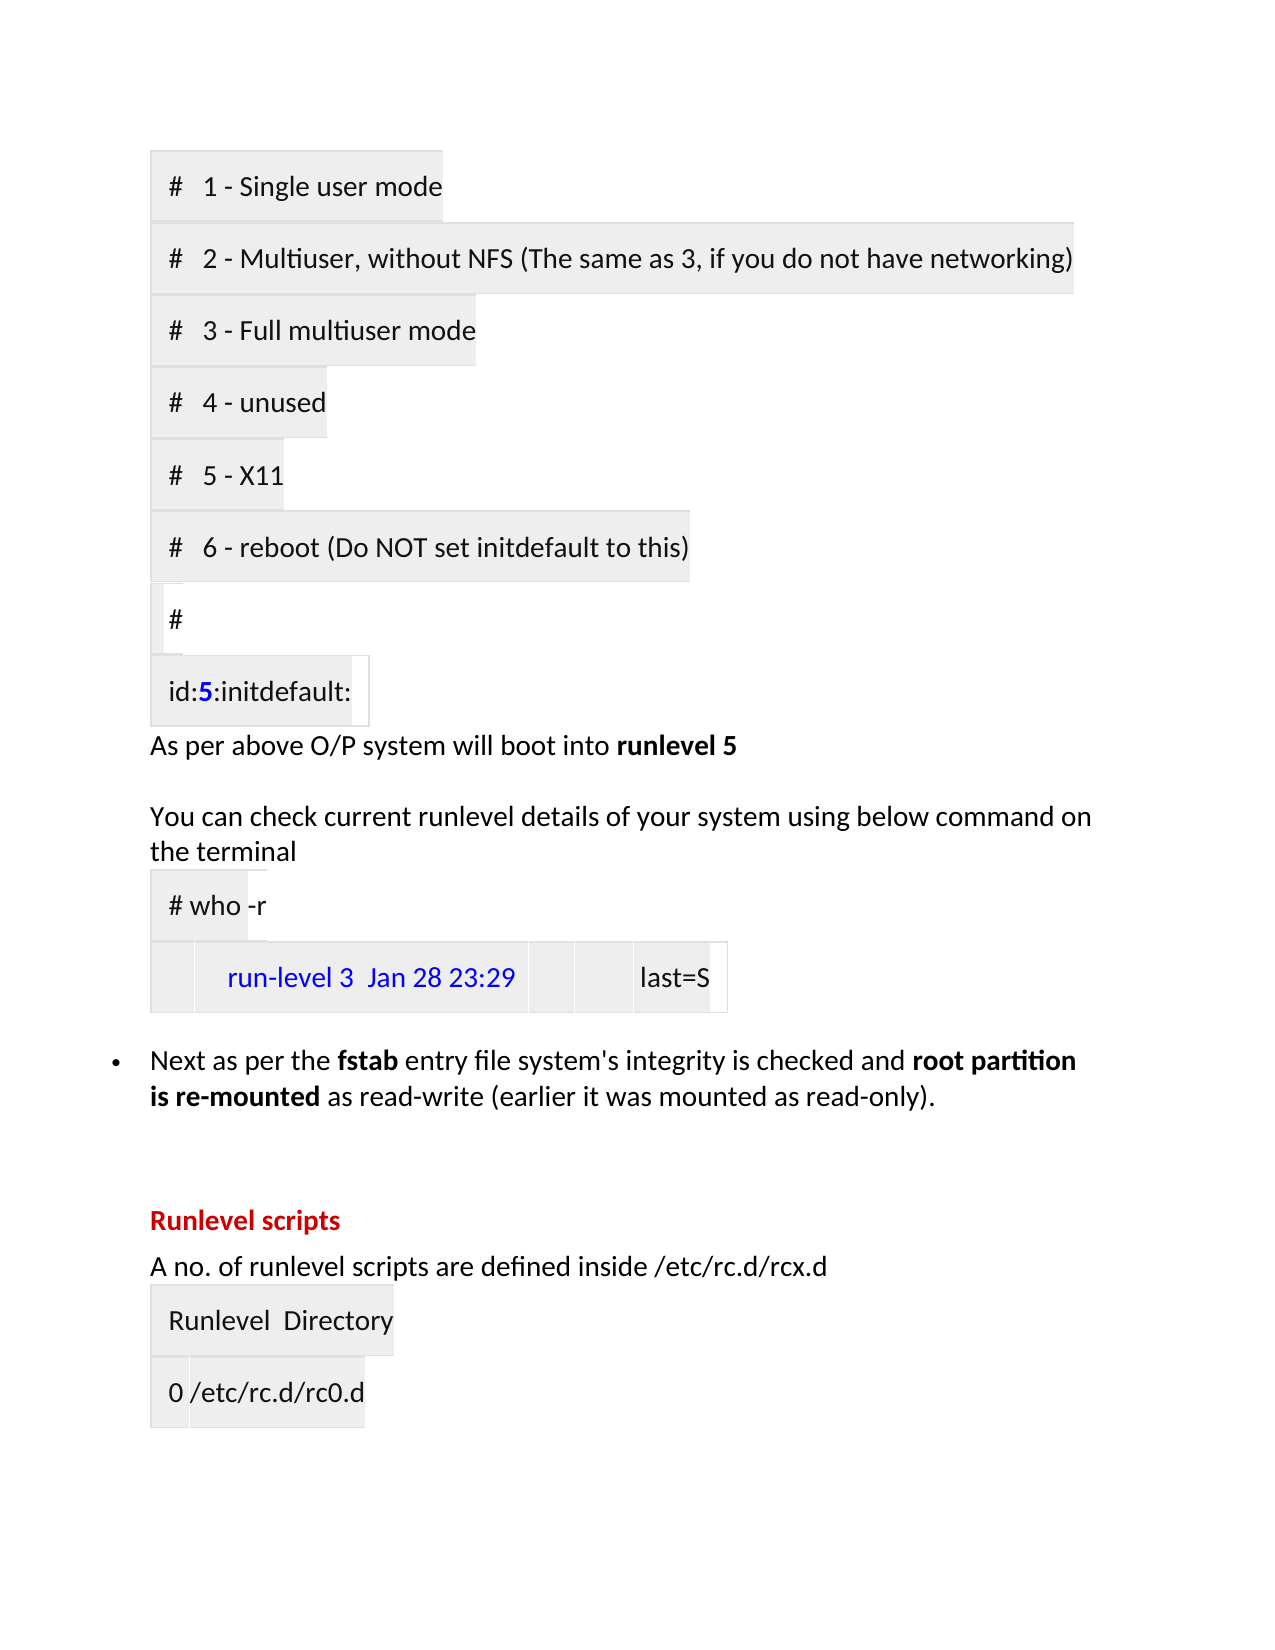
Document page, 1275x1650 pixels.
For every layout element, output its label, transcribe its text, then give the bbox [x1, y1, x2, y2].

list Next as per the fstab entry file system's integrity is checked and root partition is re-mounted as read-write (earlier it was mounted as read-only). [112, 1042, 1094, 1114]
subtitle Runlevel scripts [150, 1202, 1125, 1238]
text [150, 150, 1125, 1013]
